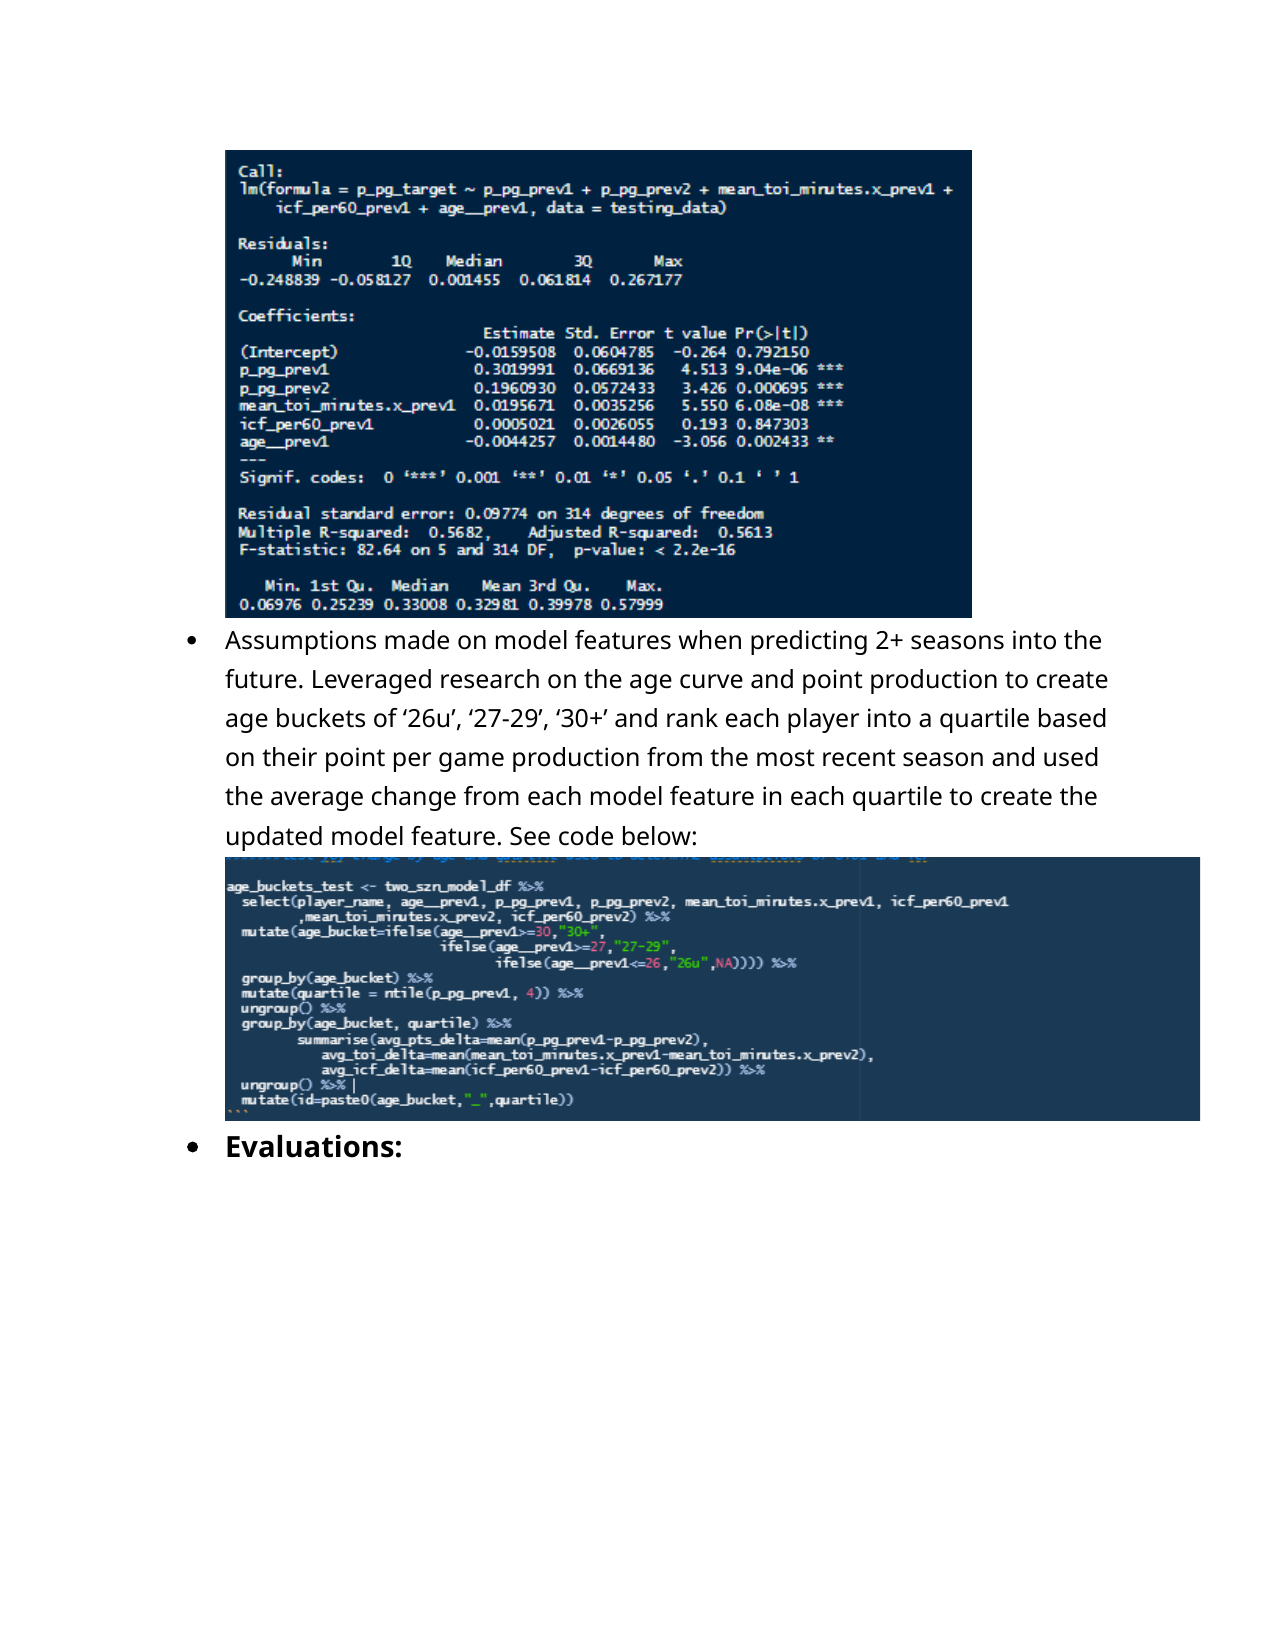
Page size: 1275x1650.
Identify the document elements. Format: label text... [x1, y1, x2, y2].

picture [225, 857, 1200, 1121]
list Evaluations: [187, 1126, 1125, 1166]
picture [225, 150, 972, 618]
